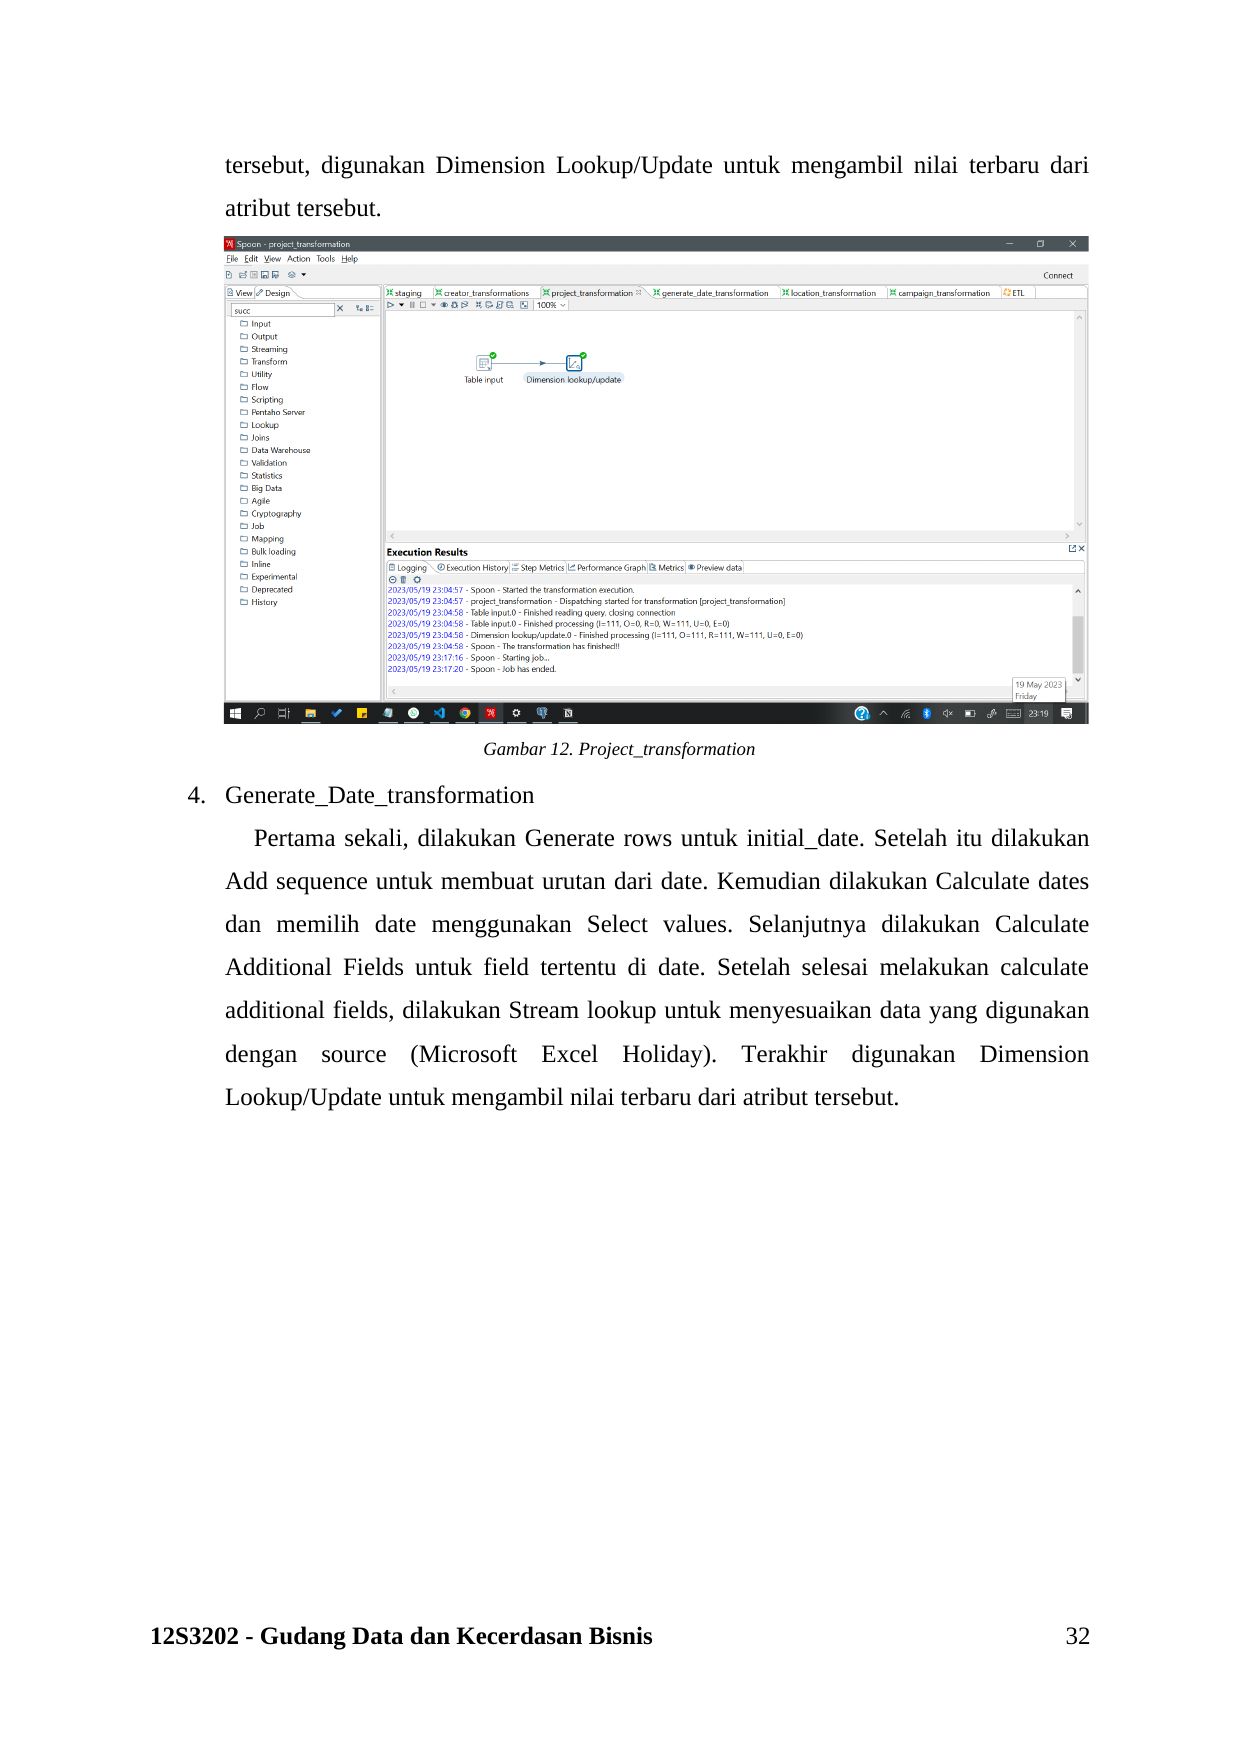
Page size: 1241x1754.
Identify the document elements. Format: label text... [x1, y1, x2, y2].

picture [223, 236, 1089, 724]
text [225, 150, 1090, 222]
text Pertama sekali, dilakukan Generate rows untuk initial_date. Setelah itu dilakukan Add sequence untuk membuat urutan dari date. Kemudian dilakukan Calculate dates dan memilih date menggunakan Select values. Selanjutnya dilakukan Calculate Additional Fields untuk field tertentu di date. Setelah selesai melakukan calculate additional fields, dilakukan Stream lookup untuk menyesuaikan data yang digunakan dengan source (Microsoft Excel Holiday). Terakhir digunakan Dimension Lookup/Update untuk mengambil nilai terbaru dari atribut tersebut. [225, 823, 1090, 1111]
list Generate_Date_transformation [187, 780, 1090, 809]
